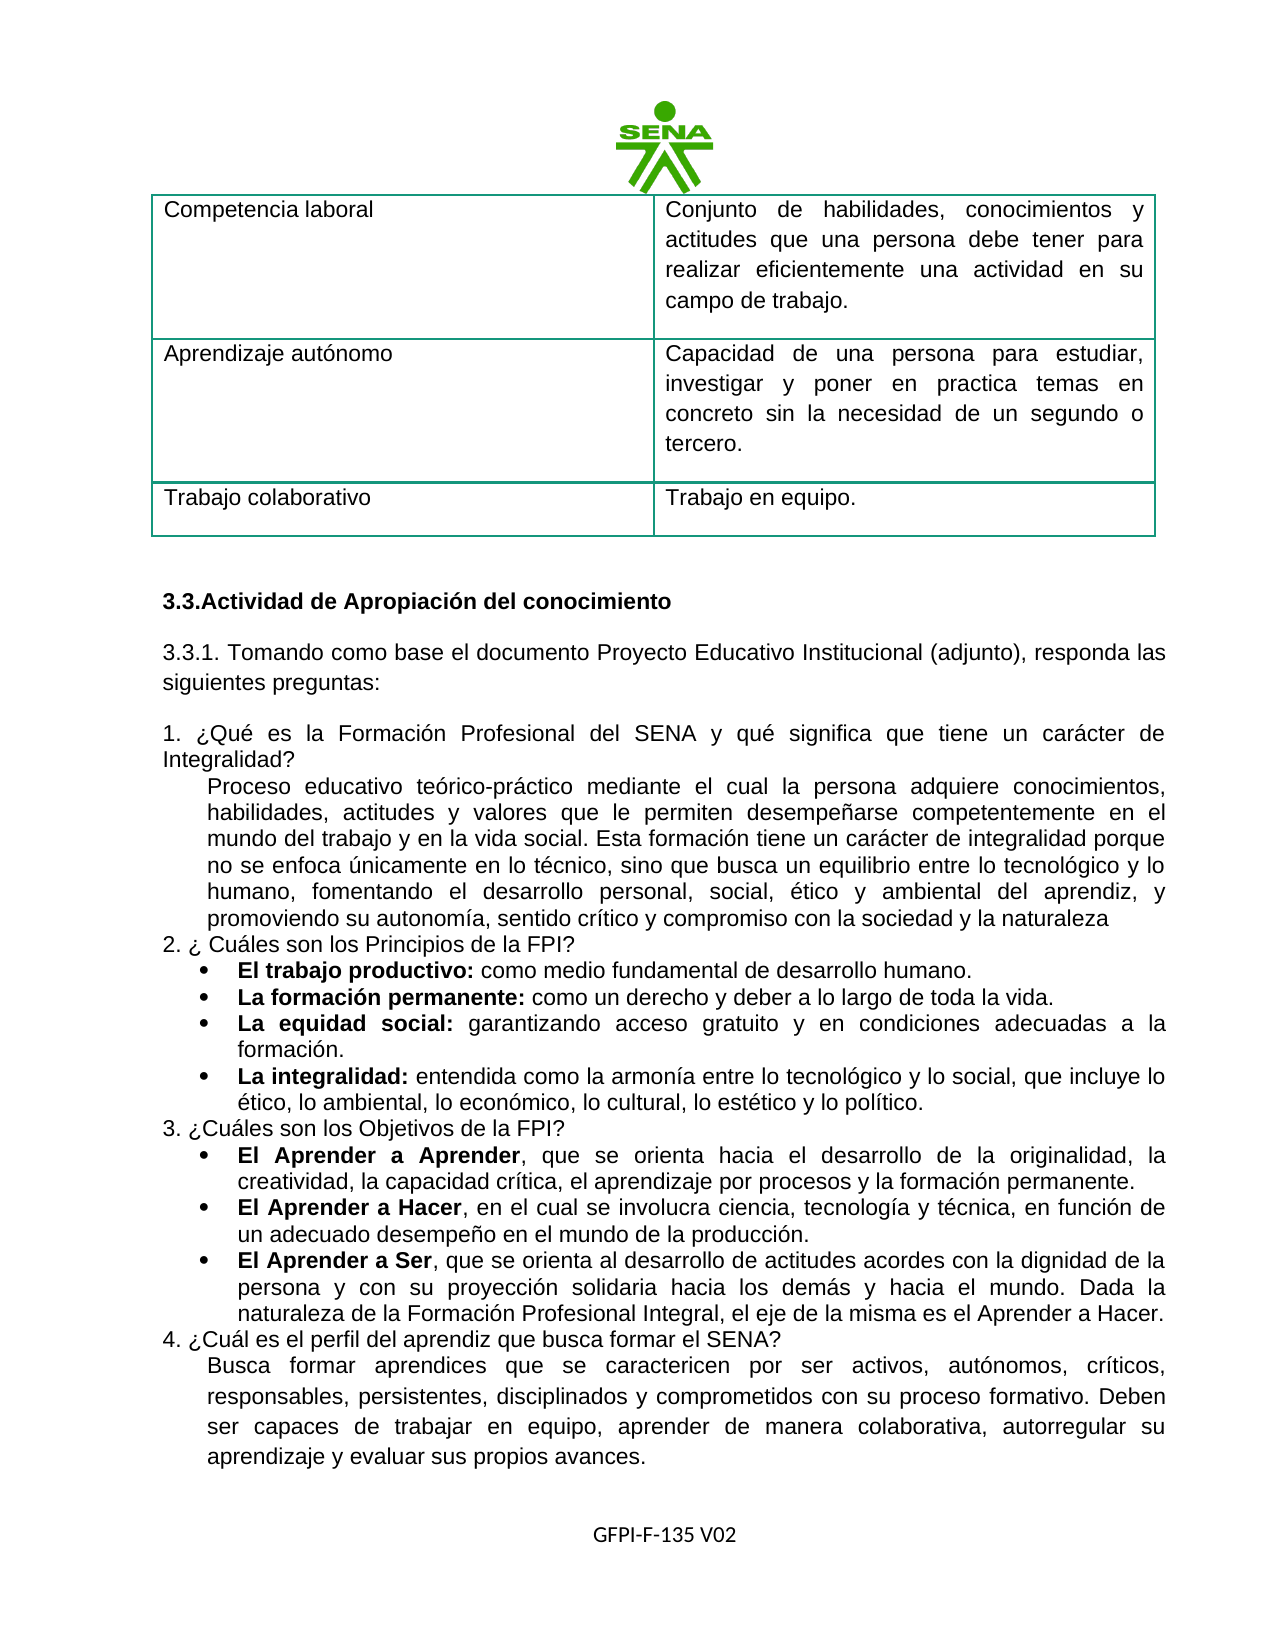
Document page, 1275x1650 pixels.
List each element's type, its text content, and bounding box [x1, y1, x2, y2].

table_cell Competencia laboral [153, 196, 653, 338]
table_cell Conjunto de habilidades, conocimientos y actitudes que una persona debe tener para realizar eficientemente una actividad en su campo de trabajo. [655, 196, 1154, 338]
text Proceso educativo teórico-práctico mediante el cual la persona adquiere conocimientos, habilidades, actitudes y valores que le permiten desempeñarse competentemente en el mundo del trabajo y en la vida social. Esta formación tiene un carácter de integralidad porque no se enfoca únicamente en lo técnico, sino que busca un equilibrio entre lo tecnológico y lo humano, fomentando el desarrollo personal, social, ético y ambiental del aprendiz, y promoviendo su autonomía, sentido crítico y compromiso con la sociedad y la naturaleza [207, 773, 1167, 931]
list La integralidad: entendida como la armonía entre lo tecnológico y lo social, que incluye lo ético, lo ambiental, lo económico, lo cultural, lo estético y lo político. [200, 1063, 1167, 1115]
list El Aprender a Ser, que se orienta al desarrollo de actitudes acordes con la dignidad de la persona y con su proyección solidaria hacia los demás y hacia el mundo. Dada la naturaleza de la Formación Profesional Integral, el eje de la misma es el Aprender a Hacer. [200, 1247, 1167, 1326]
list El Aprender a Aprender, que se orienta hacia el desarrollo de la originalidad, la creatividad, la capacidad crítica, el aprendizaje por procesos y la formación permanente. [200, 1142, 1167, 1194]
table_cell Trabajo colaborativo [153, 484, 653, 534]
text 3.3.Actividad de Apropiación del conocimiento [162, 588, 1167, 614]
list El trabajo productivo: como medio fundamental de desarrollo humano. [200, 957, 1167, 983]
text Busca formar aprendices que se caractericen por ser activos, autónomos, críticos, responsables, persistentes, disciplinados y comprometidos con su proceso formativo. Deben ser capaces de trabajar en equipo, aprender de manera colaborativa, autorregular su aprendizaje y evaluar sus propios avances. [207, 1352, 1167, 1469]
table_cell Trabajo en equipo. [655, 484, 1154, 534]
text 3. ¿Cuáles son los Objetivos de la FPI? [162, 1115, 1167, 1142]
table_cell Capacidad de una persona para estudiar, investigar y poner en practica temas en concreto sin la necesidad de un segundo o tercero. [655, 340, 1154, 481]
text 1. ¿Qué es la Formación Profesional del SENA y qué significa que tiene un carácter de Integralidad? [162, 720, 1167, 773]
text 3.3.1. Tomando como base el documento Proyecto Educativo Institucional (adjunto), responda las siguientes preguntas: [162, 639, 1167, 695]
text 2. ¿ Cuáles son los Principios de la FPI? [162, 931, 1167, 957]
list El Aprender a Hacer, en el cual se involucra ciencia, tecnología y técnica, en función de un adecuado desempeño en el mundo de la producción. [200, 1194, 1167, 1247]
list La formación permanente: como un derecho y deber a lo largo de toda la vida. [200, 983, 1167, 1010]
picture [616, 101, 714, 194]
table_cell Aprendizaje autónomo [153, 340, 653, 481]
list La equidad social: garantizando acceso gratuito y en condiciones adecuadas a la formación. [200, 1010, 1167, 1063]
text 4. ¿Cuál es el perfil del aprendiz que busca formar el SENA? [162, 1326, 1167, 1352]
